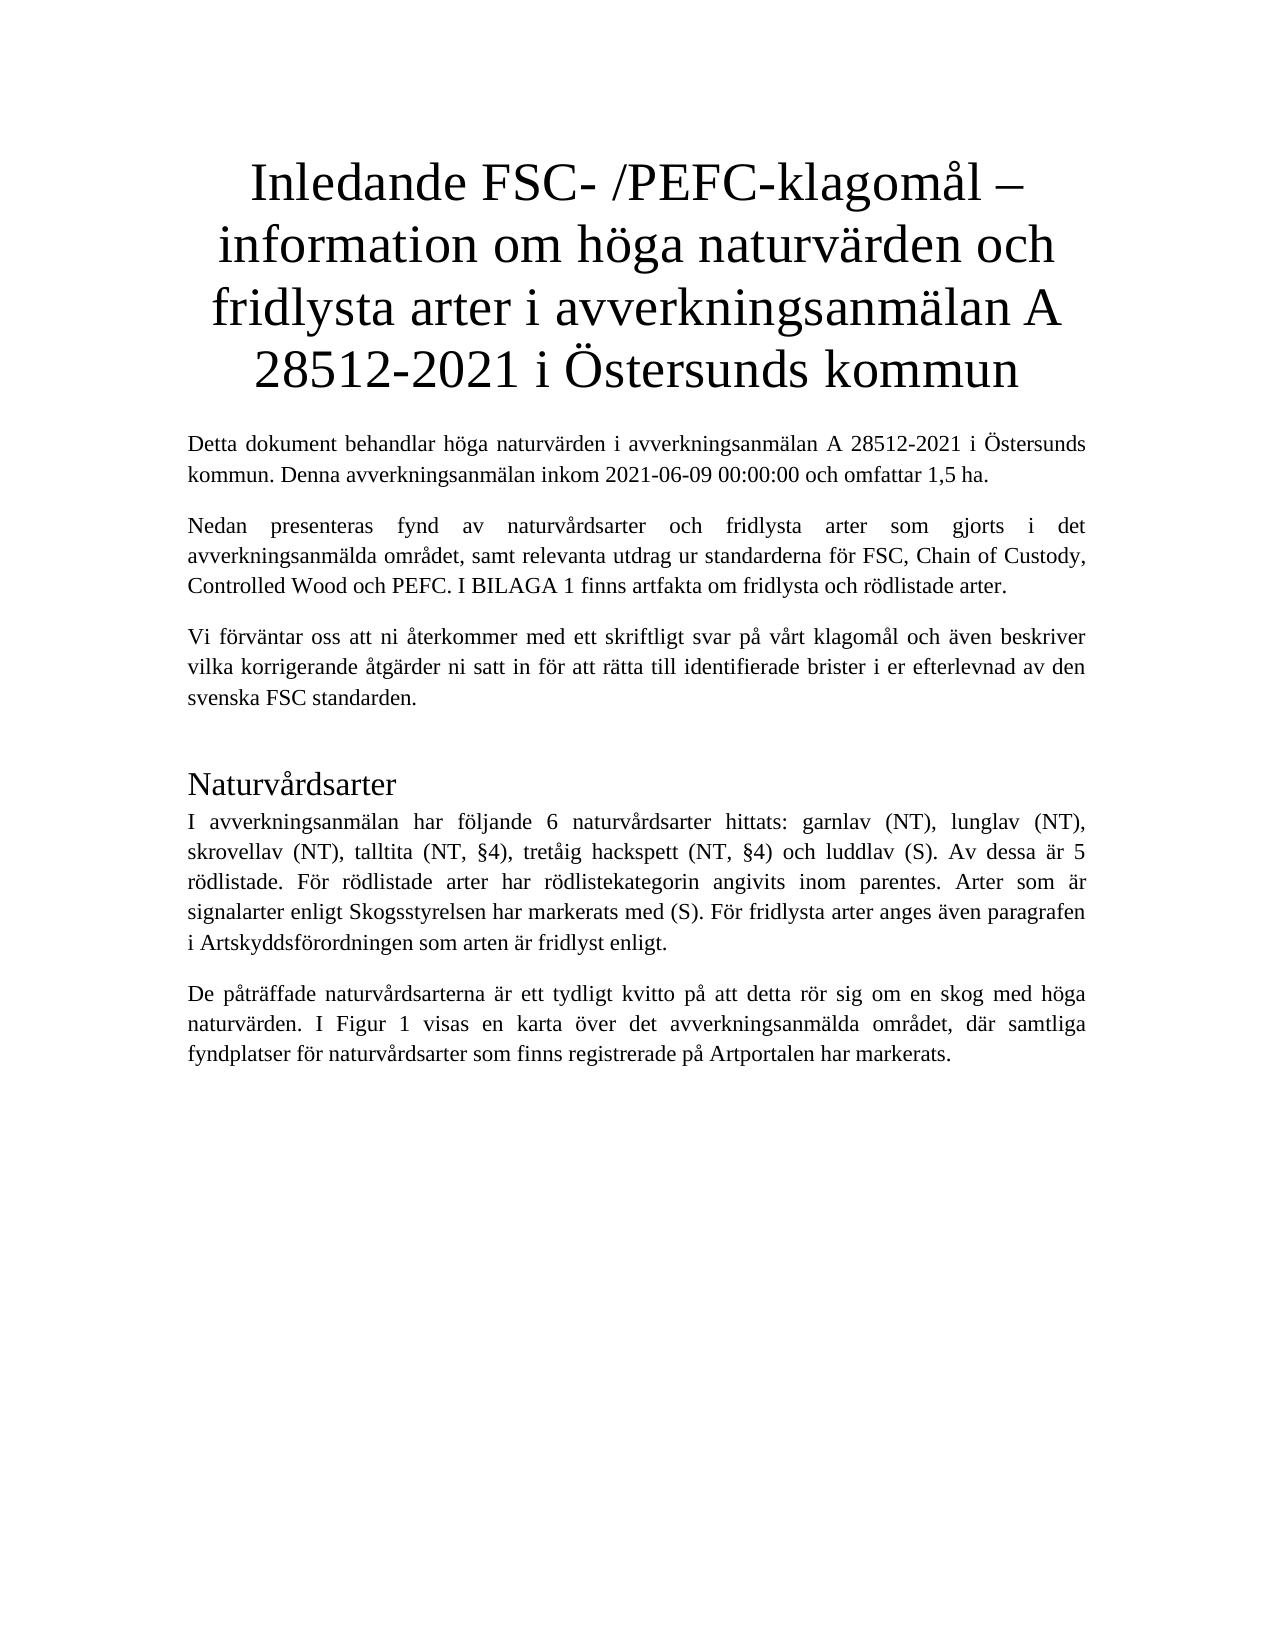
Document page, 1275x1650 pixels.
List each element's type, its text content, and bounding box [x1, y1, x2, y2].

text Nedan presenteras fynd av naturvårdsarter och fridlysta arter som gjorts i det avverkningsanmälda området, samt relevanta utdrag ur standarderna för FSC, Chain of Custody, Controlled Wood och PEFC. I BILAGA 1 finns artfakta om fridlysta och rödlistade arter. [187, 512, 1087, 598]
text Detta dokument behandlar höga naturvärden i avverkningsanmälan A 28512-2021 i Östersunds kommun. Denna avverkningsanmälan inkom 2021-06-09 00:00:00 och omfattar 1,5 ha. [187, 430, 1087, 487]
text Vi förväntar oss att ni återkommer med ett skriftligt svar på vårt klagomål och även beskriver vilka korrigerande åtgärder ni satt in för att rätta till identifierade brister i er efterlevnad av den svenska FSC standarden. [187, 623, 1087, 710]
subtitle Naturvårdsarter [187, 764, 1087, 802]
text I avverkningsanmälan har följande 6 naturvårdsarter hittats: garnlav (NT), lunglav (NT), skrovellav (NT), talltita (NT, §4), tretåig hackspett (NT, §4) och luddlav (S). Av dessa är 5 rödlistade. För rödlistade arter har rödlistekategorin angivits inom parentes. Arter som är signalarter enligt Skogsstyrelsen har markerats med (S). För fridlysta arter anges även paragrafen i Artskyddsförordningen som arten är fridlyst enligt. [187, 808, 1087, 955]
title Inledande FSC- /PEFC-klagomål – information om höga naturvärden och fridlysta arter i avverkningsanmälan A 28512-2021 i Östersunds kommun [187, 150, 1087, 399]
text De påträffade naturvårdsarterna är ett tydligt kvitto på att detta rör sig om en skog med höga naturvärden. I Figur 1 visas en karta över det avverkningsanmälda området, där samtliga fyndplatser för naturvårdsarter som finns registrerade på Artportalen har markerats. [187, 980, 1087, 1066]
